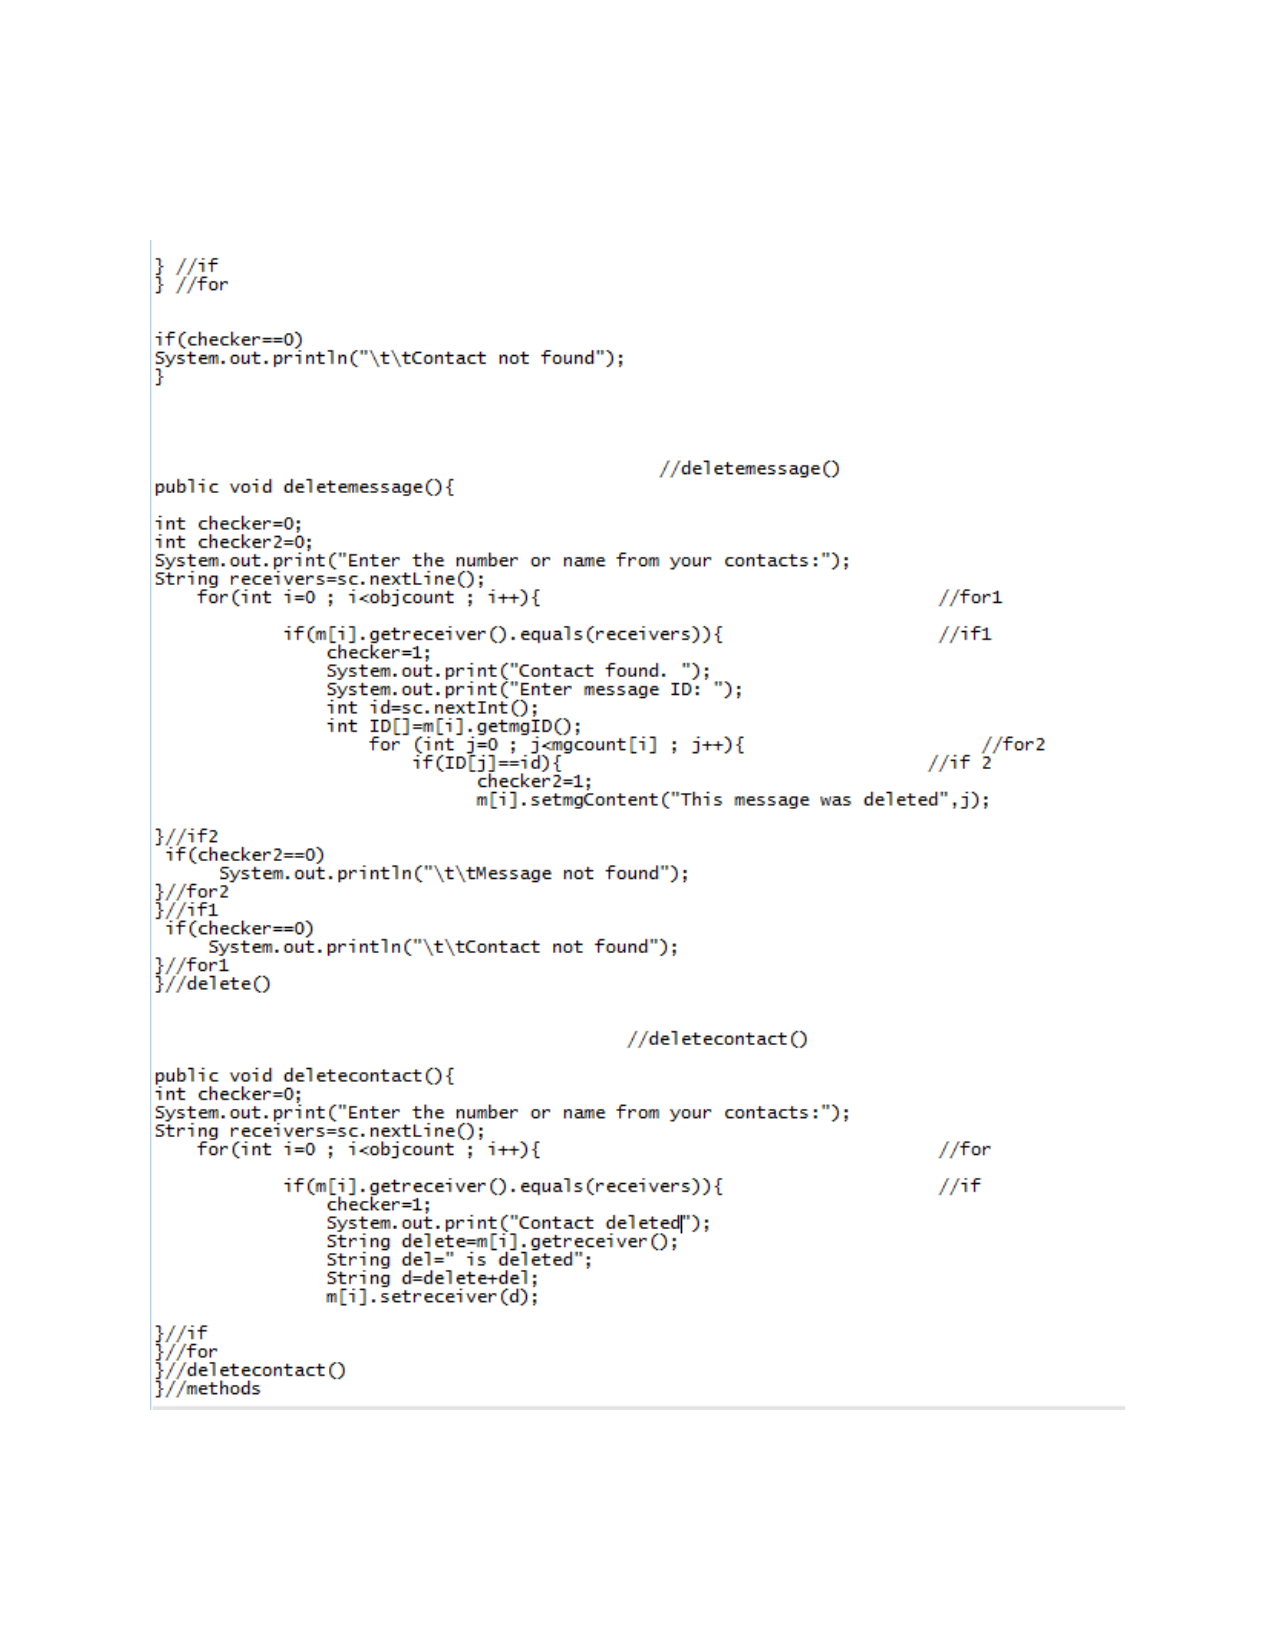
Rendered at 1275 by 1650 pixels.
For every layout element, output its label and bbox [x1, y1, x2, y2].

picture [150, 240, 1125, 1410]
